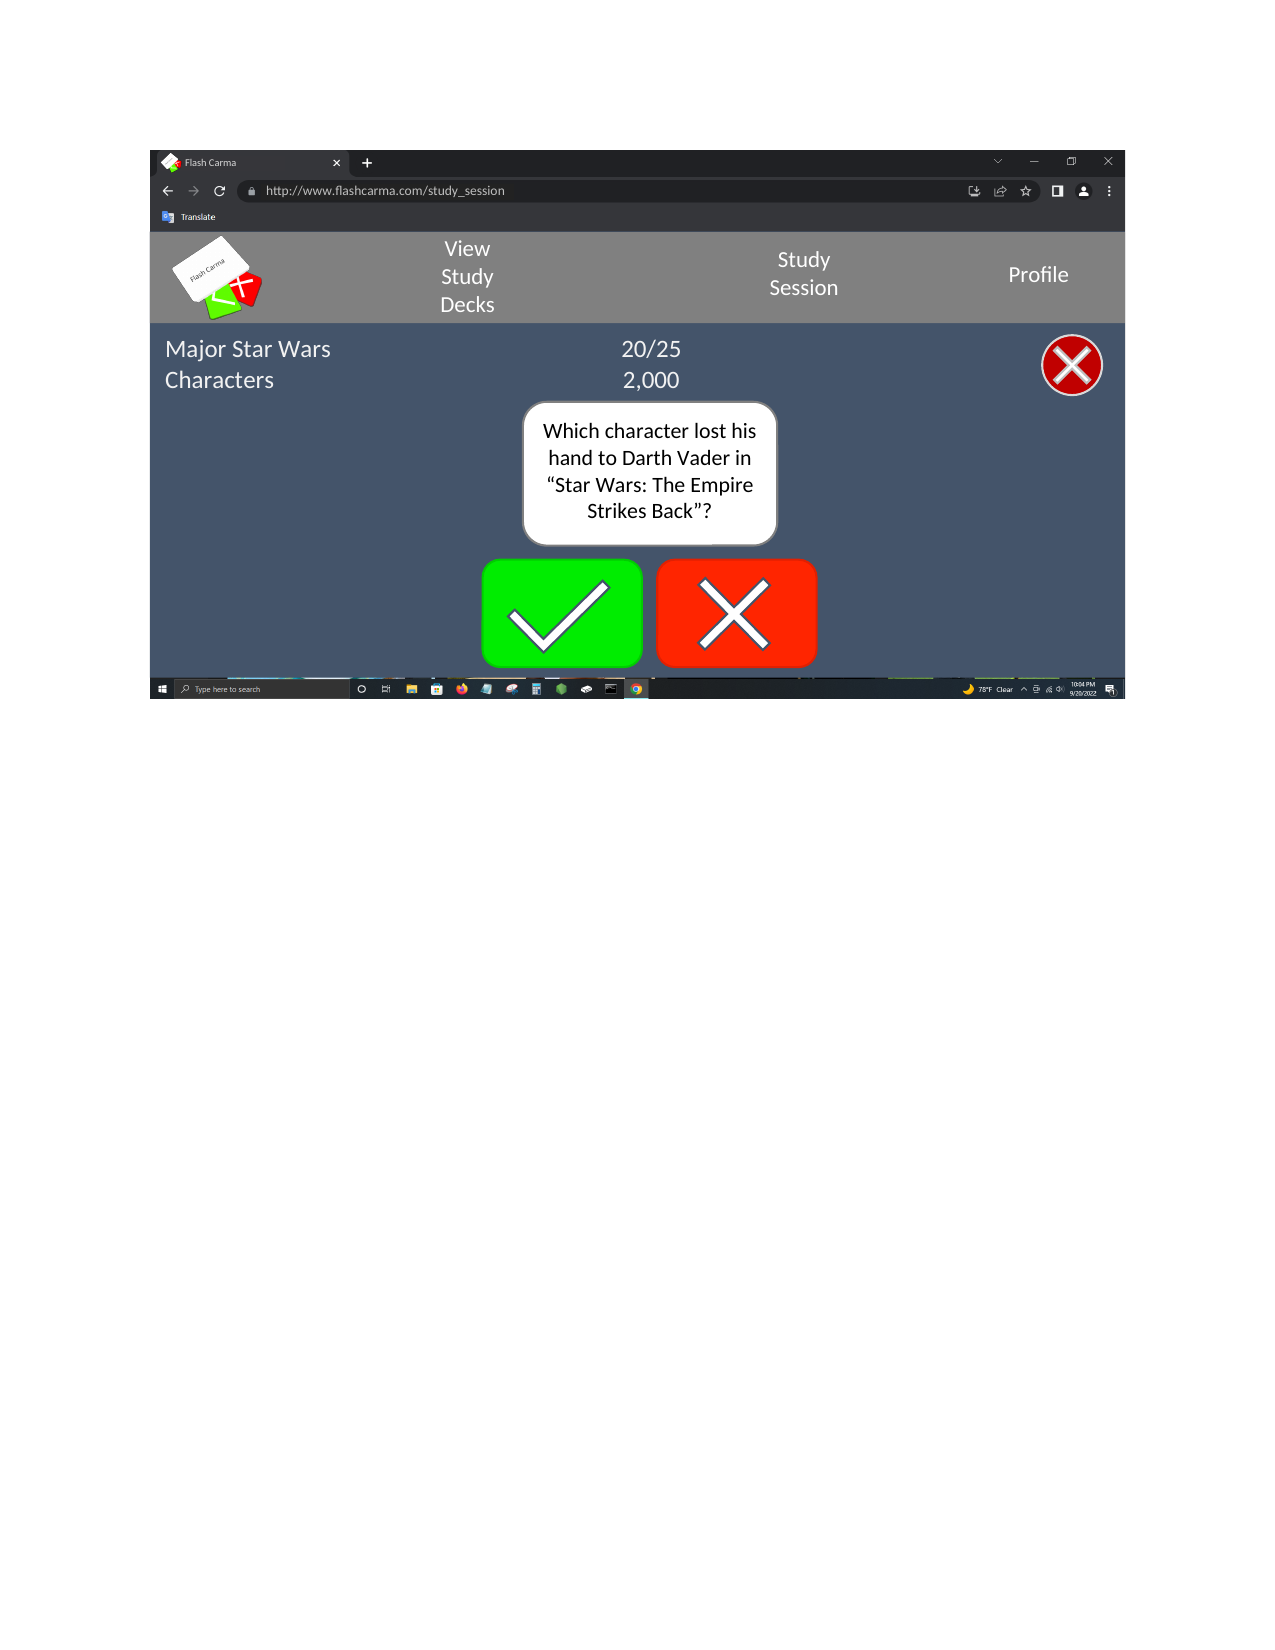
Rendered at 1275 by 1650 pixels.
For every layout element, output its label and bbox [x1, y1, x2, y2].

picture [150, 678, 1125, 699]
picture [150, 150, 1125, 333]
